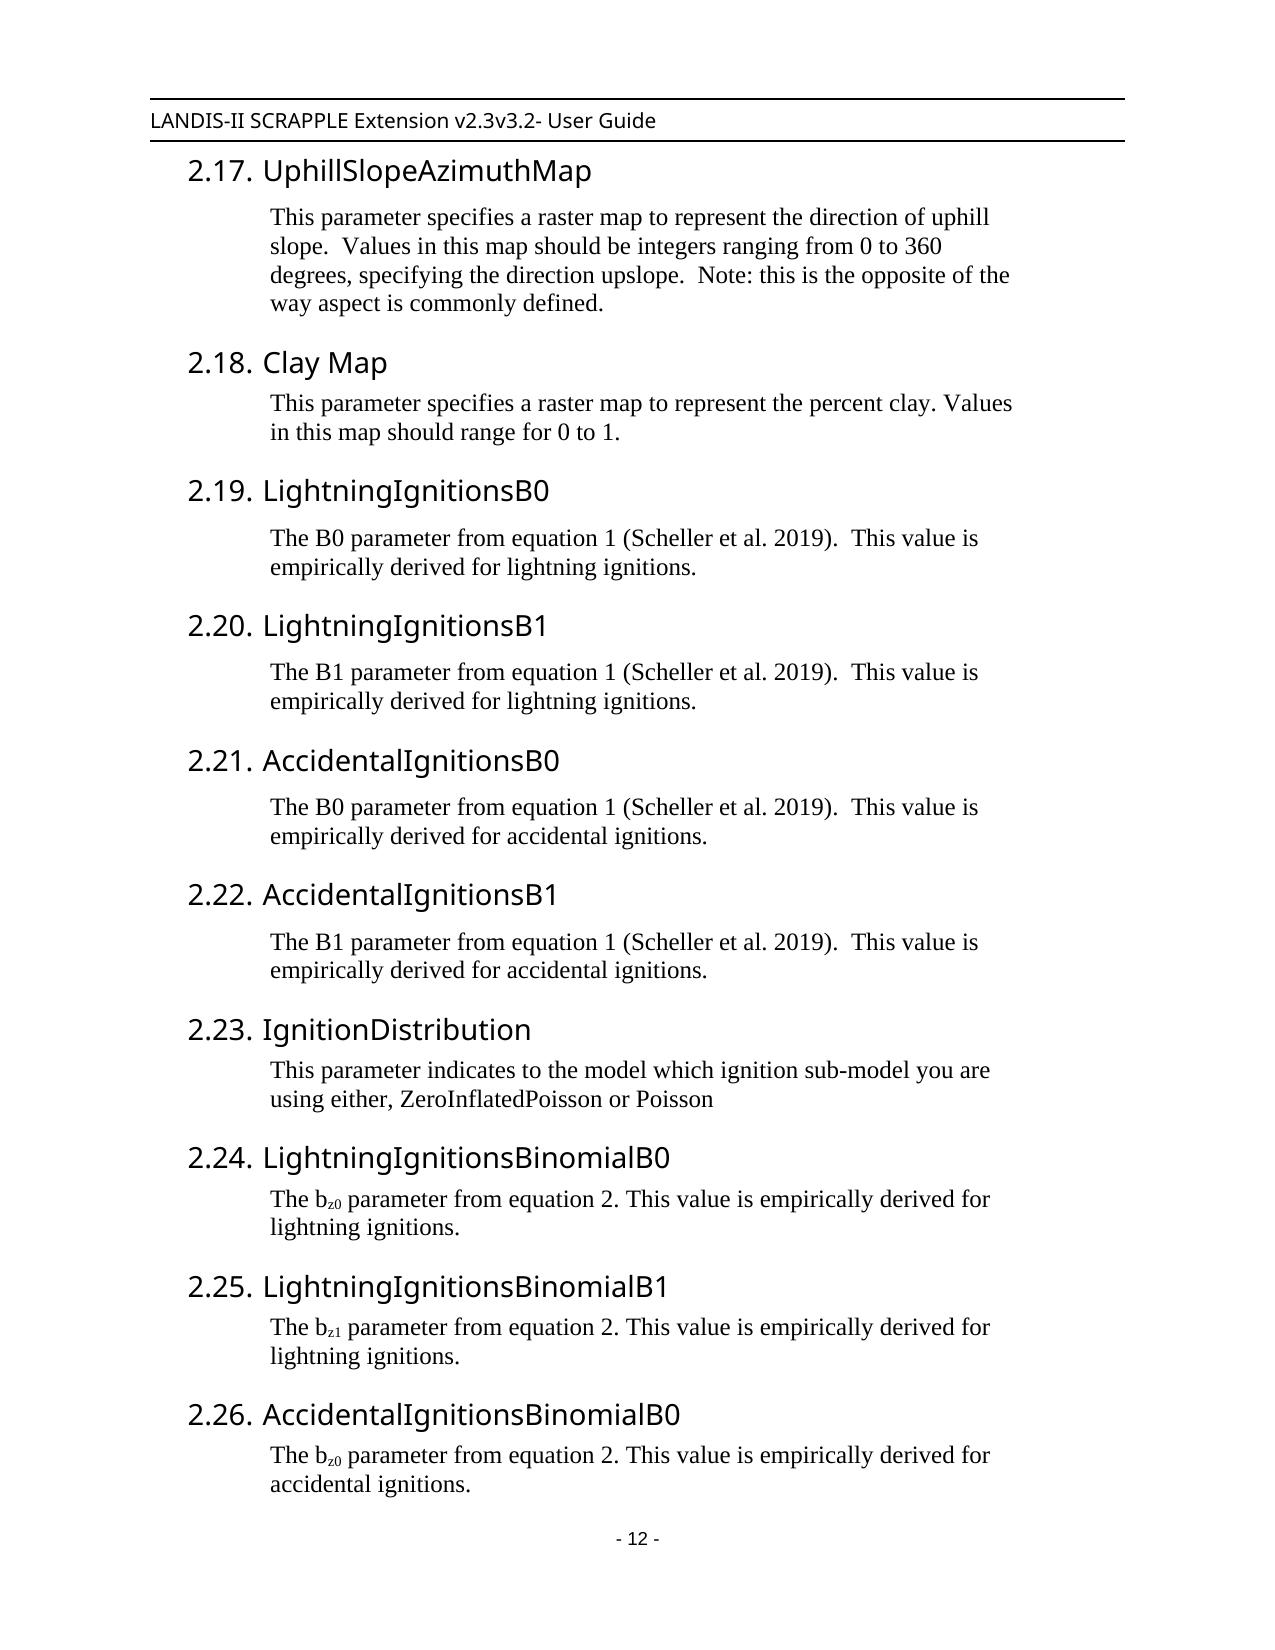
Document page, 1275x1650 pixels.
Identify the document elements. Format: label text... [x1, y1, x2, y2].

text The bz0 parameter from equation 2. This value is empirically derived for accidental ignitions. [270, 1441, 1020, 1498]
text The B1 parameter from equation 1 (Scheller et al. 2019). This value is empirically derived for lightning ignitions. [270, 657, 1020, 715]
subtitle AccidentalIgnitionsBinomialB0 [187, 1395, 1125, 1434]
subtitle Clay Map [187, 342, 1125, 382]
text This parameter indicates to the model which ignition sub-model you are using either, ZeroInflatedPoisson or Poisson [270, 1055, 1020, 1113]
subtitle AccidentalIgnitionsB1 [187, 875, 1125, 914]
subtitle UphillSlopeAzimuthMap [187, 150, 1125, 190]
text The B0 parameter from equation 1 (Scheller et al. 2019). This value is empirically derived for accidental ignitions. [270, 792, 1020, 850]
text The bz0 parameter from equation 2. This value is empirically derived for lightning ignitions. [270, 1184, 1020, 1241]
subtitle LightningIgnitionsB0 [187, 471, 1125, 510]
subtitle LightningIgnitionsBinomialB1 [187, 1266, 1125, 1306]
subtitle LightningIgnitionsB1 [187, 605, 1125, 645]
subtitle AccidentalIgnitionsB0 [187, 740, 1125, 780]
text This parameter specifies a raster map to represent the percent clay. Values in this map should range for 0 to 1. [270, 388, 1020, 446]
text The bz1 parameter from equation 2. This value is empirically derived for lightning ignitions. [270, 1312, 1020, 1370]
subtitle LightningIgnitionsBinomialB0 [187, 1138, 1125, 1177]
text This parameter specifies a raster map to represent the direction of uphill slope. Values in this map should be integers ranging from 0 to 360 degrees, specifying the direction upslope. Note: this is the opposite of the way aspect is commonly defined. [270, 202, 1020, 317]
text The B0 parameter from equation 1 (Scheller et al. 2019). This value is empirically derived for lightning ignitions. [270, 523, 1020, 580]
subtitle IgnitionDistribution [187, 1009, 1125, 1049]
text The B1 parameter from equation 1 (Scheller et al. 2019). This value is empirically derived for accidental ignitions. [270, 927, 1020, 984]
